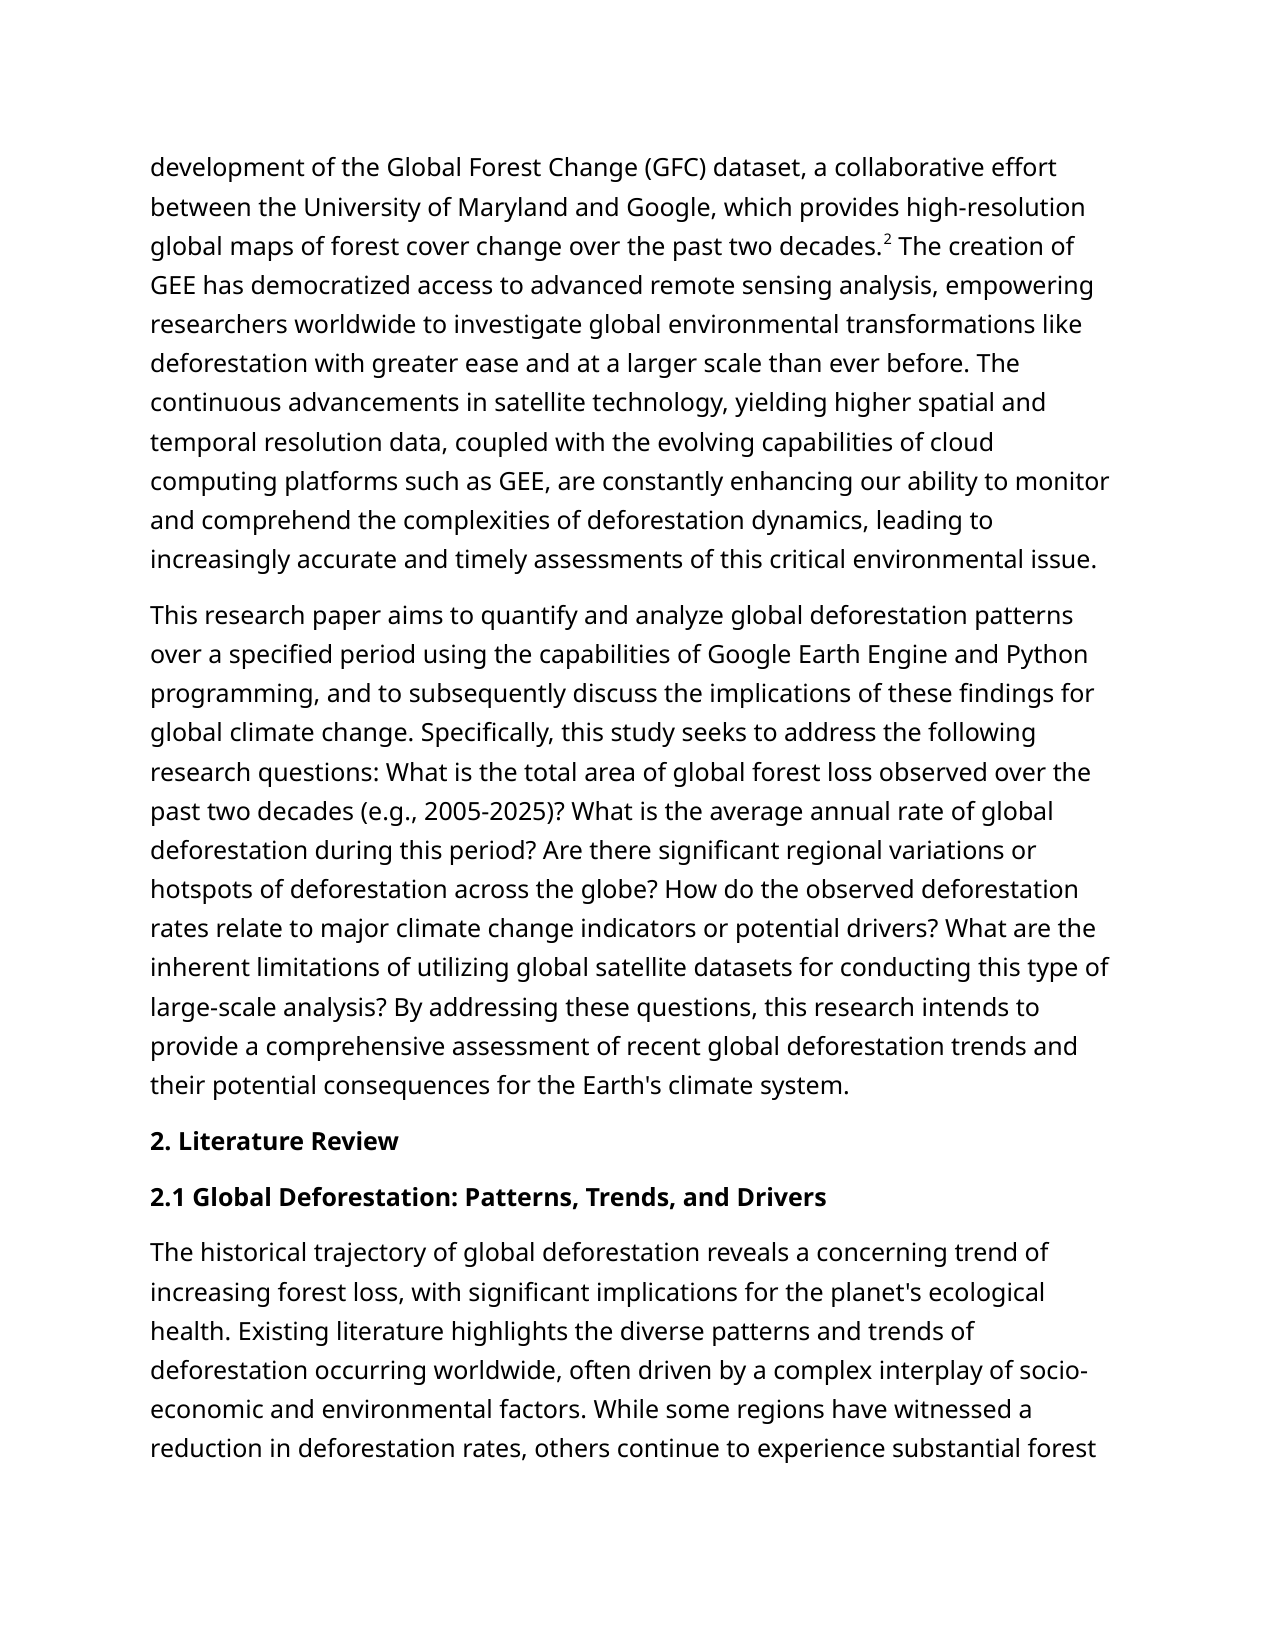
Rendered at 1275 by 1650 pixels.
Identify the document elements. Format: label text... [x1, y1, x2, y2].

text 2.1 Global Deforestation: Patterns, Trends, and Drivers [150, 1179, 1125, 1213]
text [150, 150, 1125, 576]
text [150, 1235, 1125, 1465]
text This research paper aims to quantify and analyze global deforestation patterns over a specified period using the capabilities of Google Earth Engine and Python programming, and to subsequently discuss the implications of these findings for global climate change. Specifically, this study seeks to address the following research questions: What is the total area of global forest loss observed over the past two decades (e.g., 2005-2025)? What is the average annual rate of global deforestation during this period? Are there significant regional variations or hotspots of deforestation across the globe? How do the observed deforestation rates relate to major climate change indicators or potential drivers? What are the inherent limitations of utilizing global satellite datasets for conducting this type of large-scale analysis? By addressing these questions, this research intends to provide a comprehensive assessment of recent global deforestation trends and their potential consequences for the Earth's climate system. [150, 597, 1125, 1102]
text 2. Literature Review [150, 1123, 1125, 1157]
